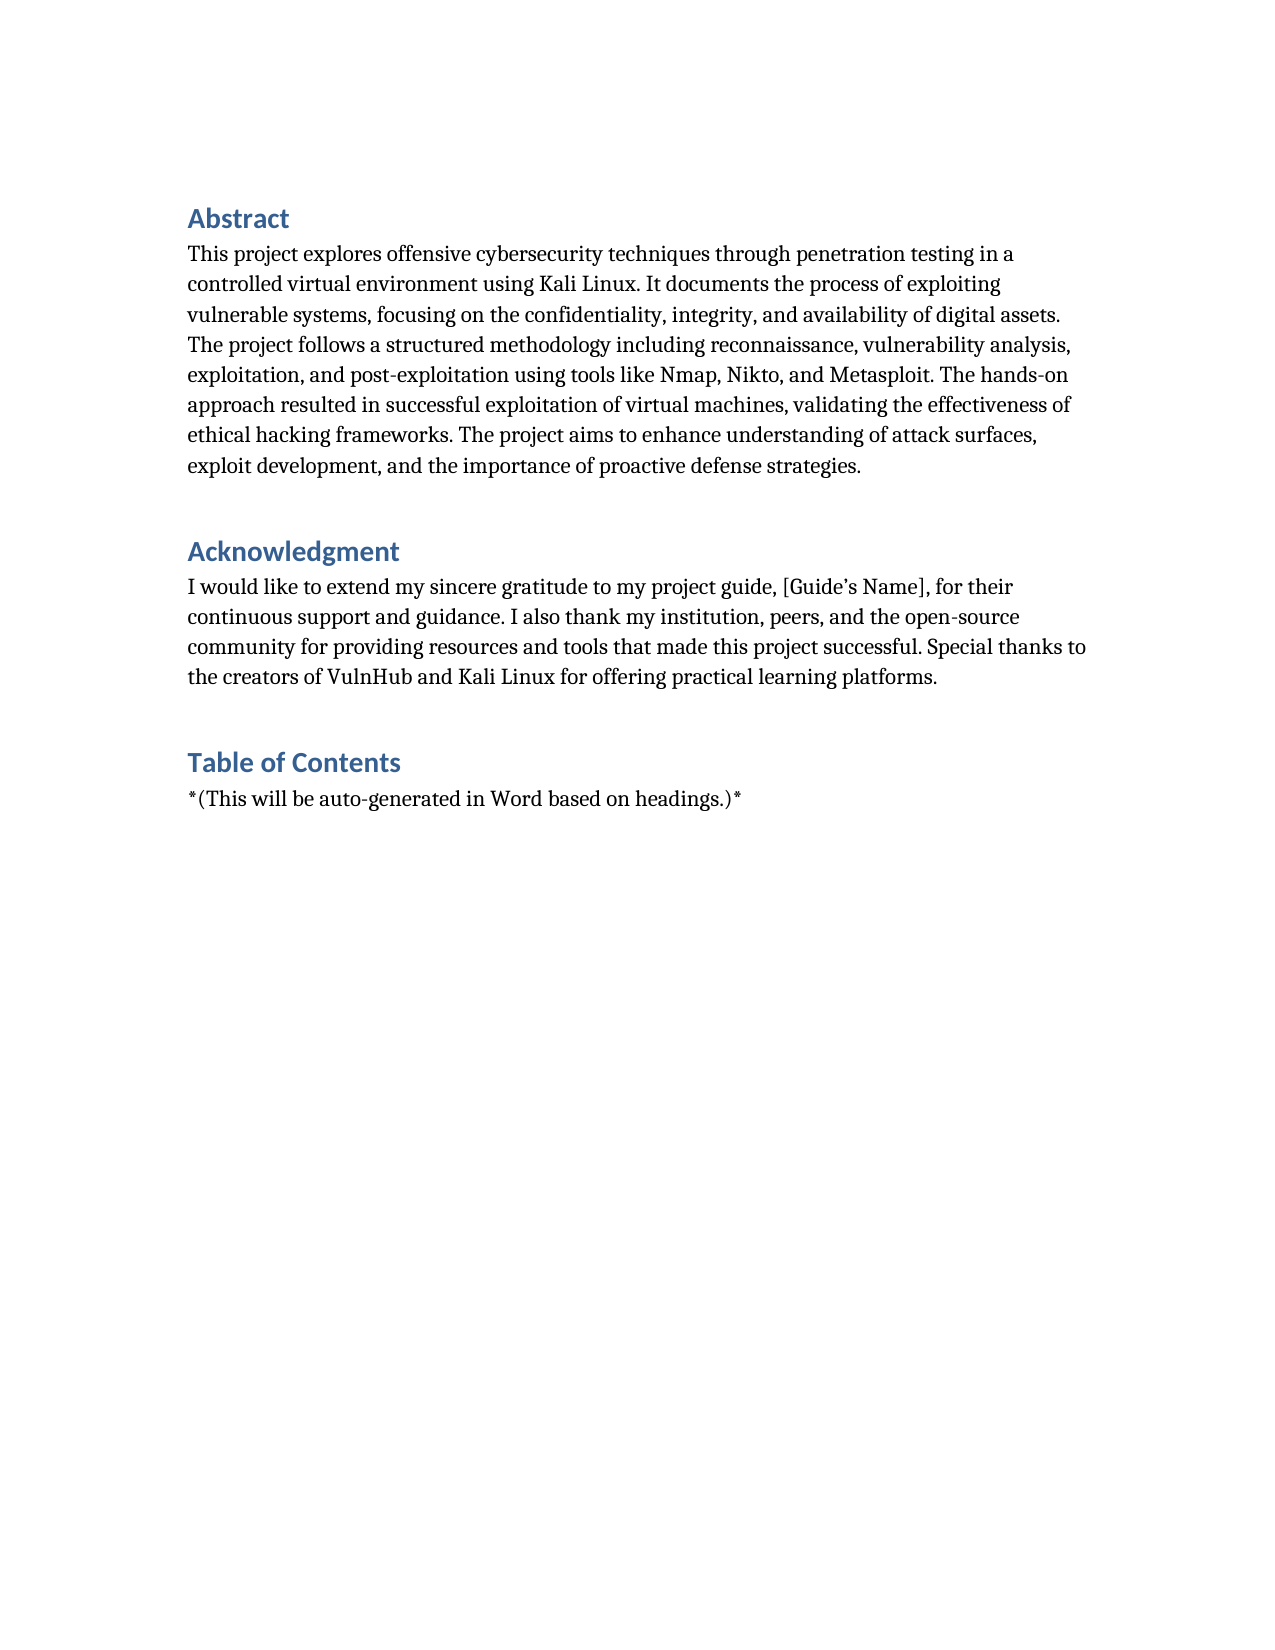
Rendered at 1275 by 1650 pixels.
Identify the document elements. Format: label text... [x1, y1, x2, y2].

subtitle Table of Contents [187, 744, 1087, 780]
text This project explores offensive cybersecurity techniques through penetration testing in a controlled virtual environment using Kali Linux. It documents the process of exploiting vulnerable systems, focusing on the confidentiality, integrity, and availability of digital assets. The project follows a structured methodology including reconnaissance, vulnerability analysis, exploitation, and post-exploitation using tools like Nmap, Nikto, and Metasploit. The hands-on approach resulted in successful exploitation of virtual machines, validating the effectiveness of ethical hacking frameworks. The project aims to enhance understanding of attack surfaces, exploit development, and the importance of proactive defense strategies. [187, 241, 1087, 479]
text *(This will be auto-generated in Word based on headings.)* [187, 785, 1087, 812]
subtitle Abstract [187, 200, 1087, 236]
subtitle Acknowledgment [187, 533, 1087, 568]
text I would like to extend my sincere gratitude to my project guide, [Guide’s Name], for their continuous support and guidance. I also thank my institution, peers, and the open-source community for providing resources and tools that made this project successful. Special thanks to the creators of VulnHub and Kali Linux for offering practical learning platforms. [187, 573, 1087, 691]
